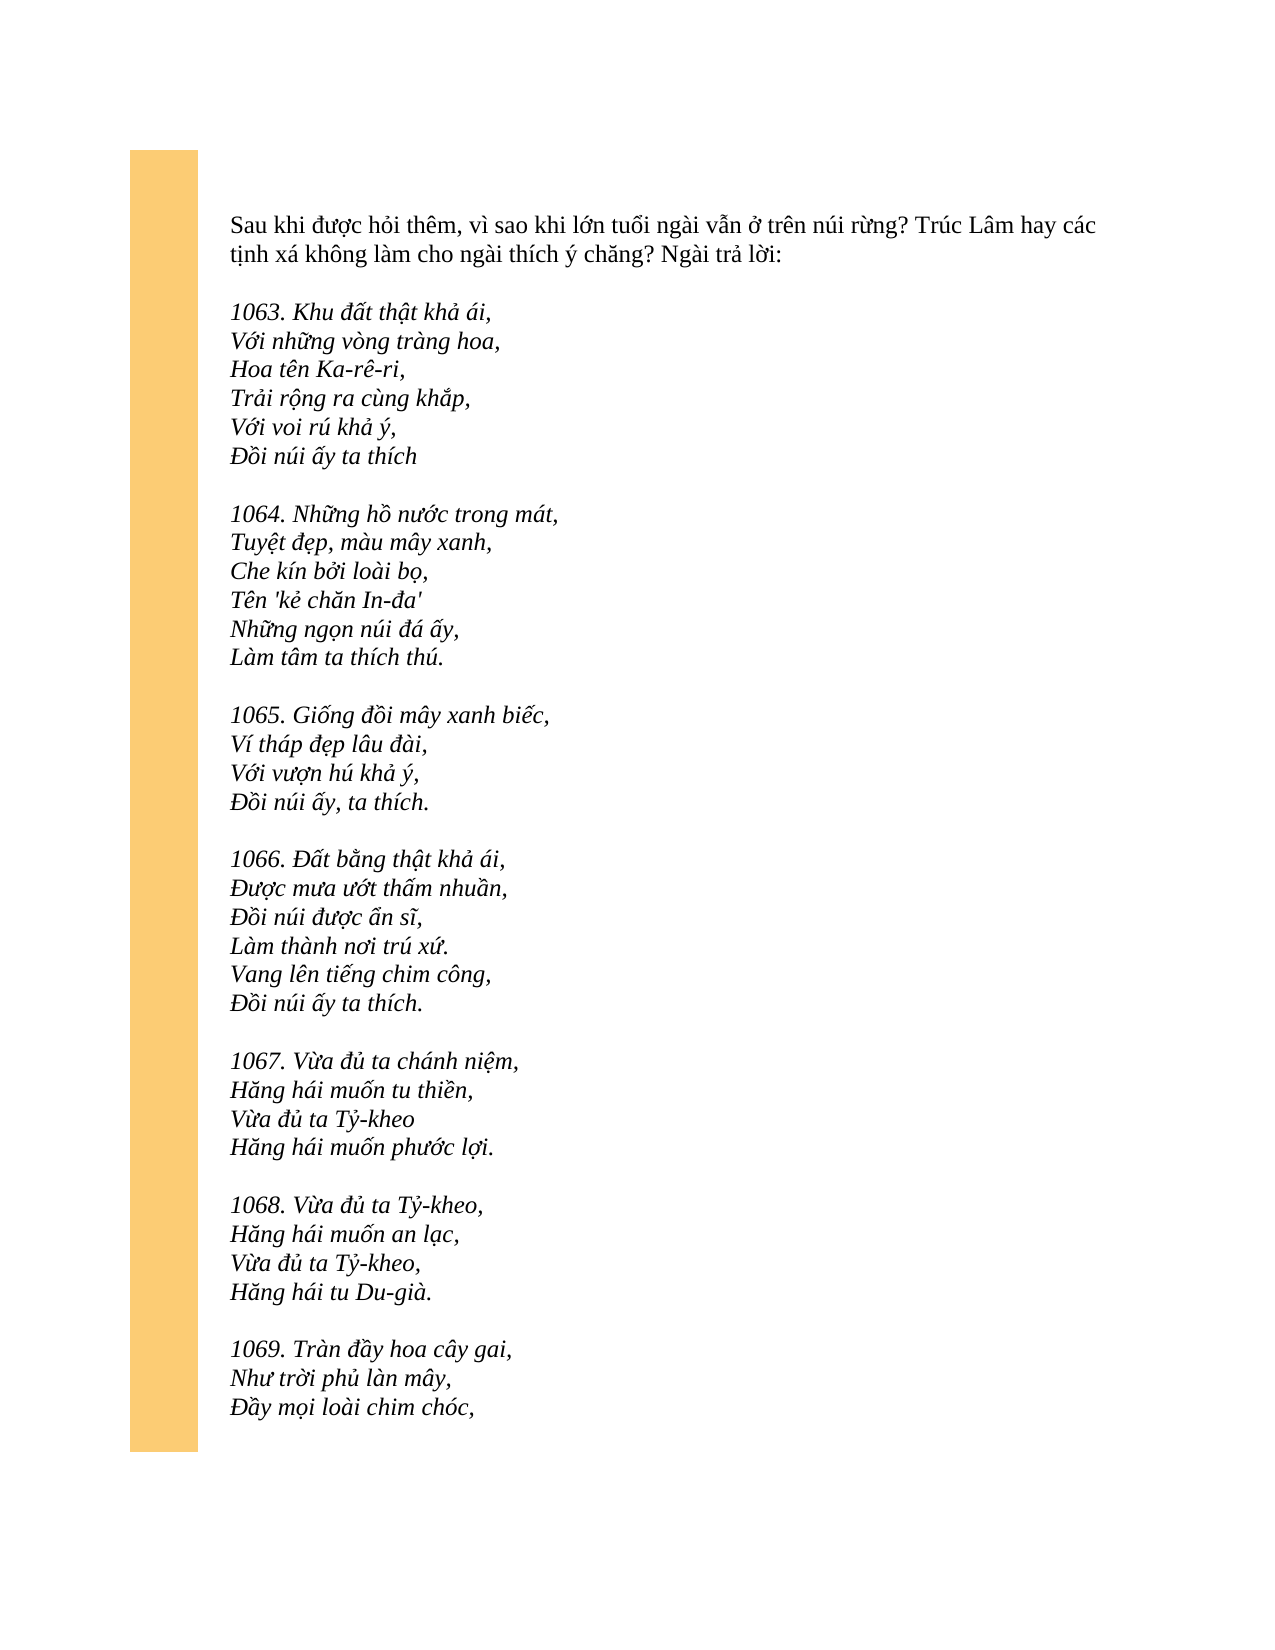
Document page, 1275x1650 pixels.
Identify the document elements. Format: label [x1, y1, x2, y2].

table_header [130, 150, 198, 1452]
table_header [199, 150, 1145, 1452]
